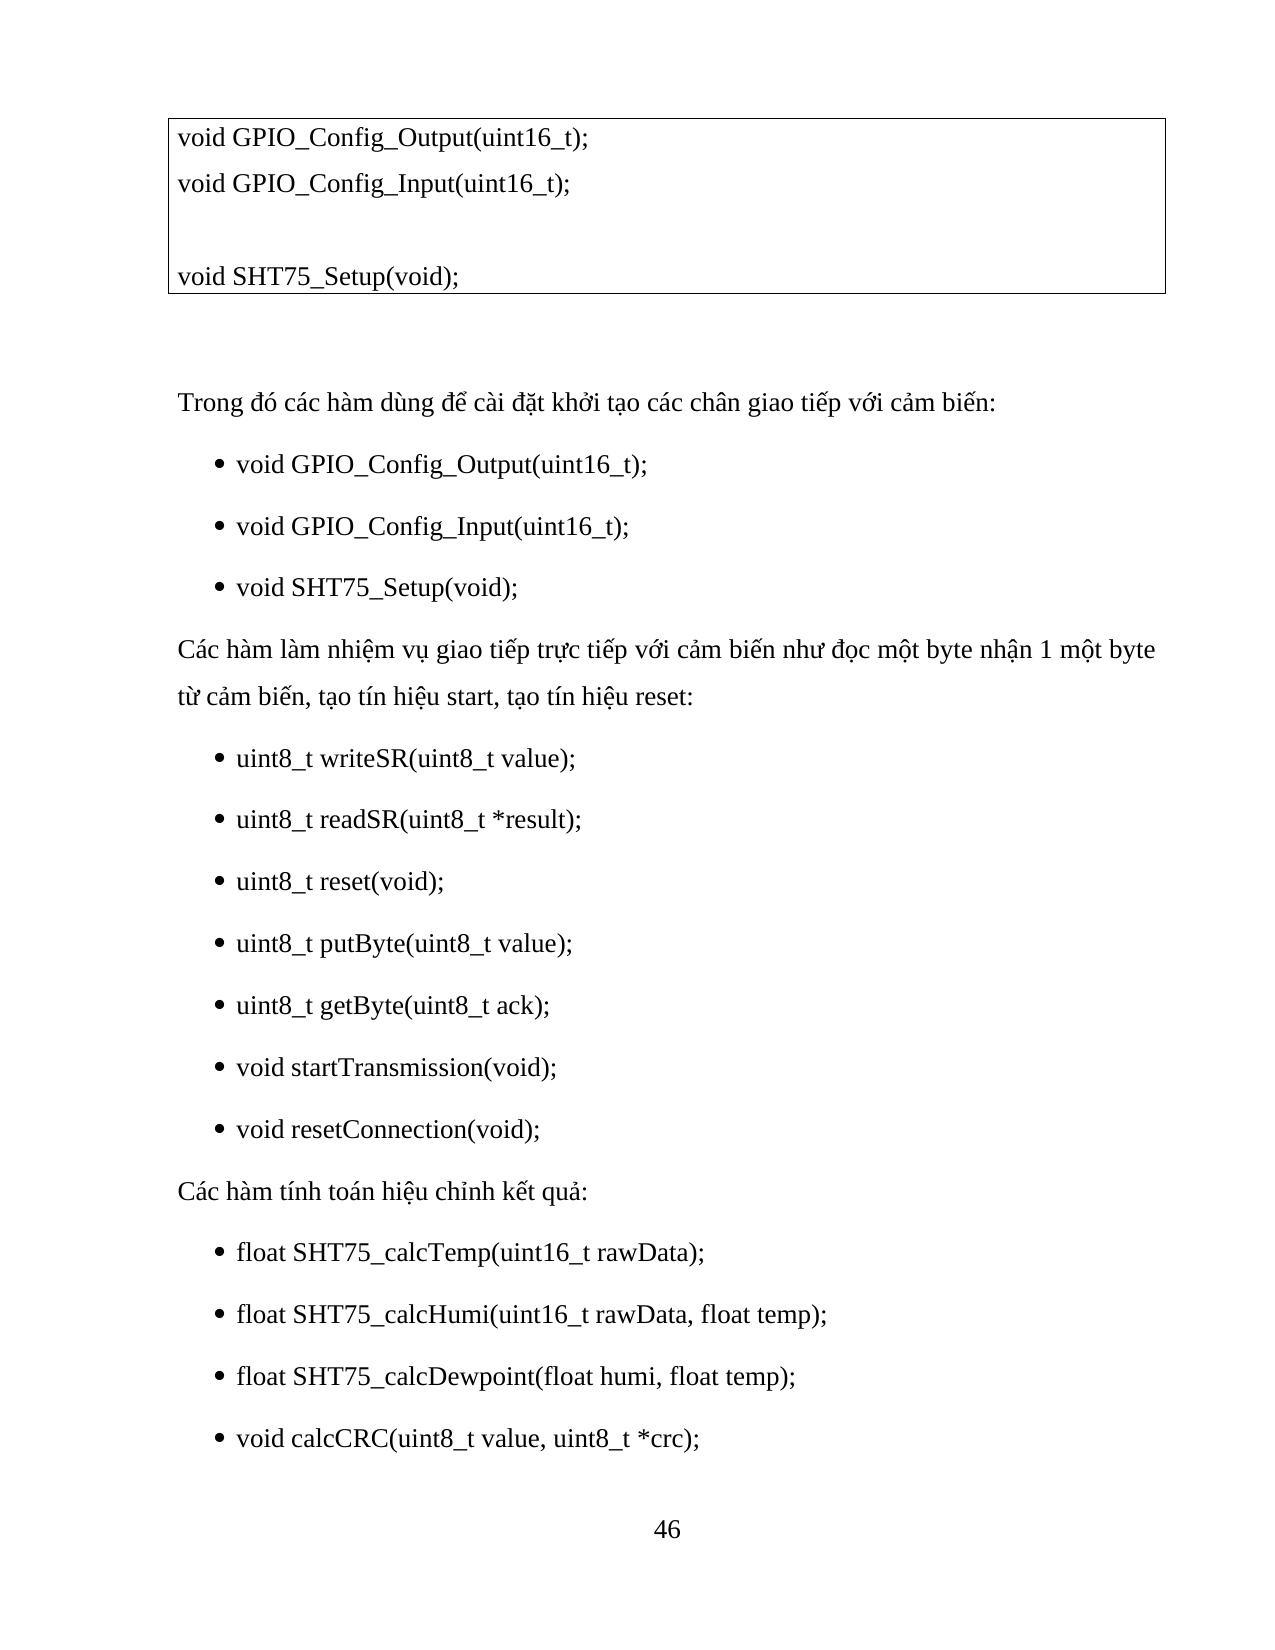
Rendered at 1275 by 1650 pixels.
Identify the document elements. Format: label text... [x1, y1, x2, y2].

list void startTransmission(void); [215, 1051, 1157, 1082]
text void GPIO_Config_Input(uint16_t); [169, 164, 1165, 198]
list uint8_t reset(void); [215, 866, 1157, 897]
list void calcCRC(uint8_t value, uint8_t *crc); [215, 1422, 1157, 1453]
list void GPIO_Config_Input(uint16_t); [215, 510, 1157, 541]
text Trong đó các hàm dùng để cài đặt khởi tạo các chân giao tiếp với cảm biến: [177, 386, 1157, 417]
text void SHT75_Setup(void); [169, 257, 1165, 293]
list uint8_t readSR(uint8_t *result); [215, 804, 1157, 835]
list void resetConnection(void); [215, 1113, 1157, 1144]
list uint8_t putByte(uint8_t value); [215, 927, 1157, 959]
list uint8_t writeSR(uint8_t value); [215, 742, 1157, 773]
list float SHT75_calcDewpoint(float humi, float temp); [215, 1360, 1157, 1392]
text Các hàm tính toán hiệu chỉnh kết quả: [177, 1175, 1157, 1206]
list void GPIO_Config_Output(uint16_t); [215, 448, 1157, 479]
list float SHT75_calcTemp(uint16_t rawData); [215, 1237, 1157, 1268]
list float SHT75_calcHumi(uint16_t rawData, float temp); [215, 1298, 1157, 1330]
text Các hàm làm nhiệm vụ giao tiếp trực tiếp với cảm biến như đọc một byte nhận 1 một byte từ cảm biến, tạo tín hiệu start, tạo tín hiệu reset: [177, 633, 1157, 711]
list uint8_t getByte(uint8_t ack); [215, 989, 1157, 1021]
text void GPIO_Config_Output(uint16_t); [169, 119, 1165, 152]
list void SHT75_Setup(void); [215, 572, 1157, 603]
